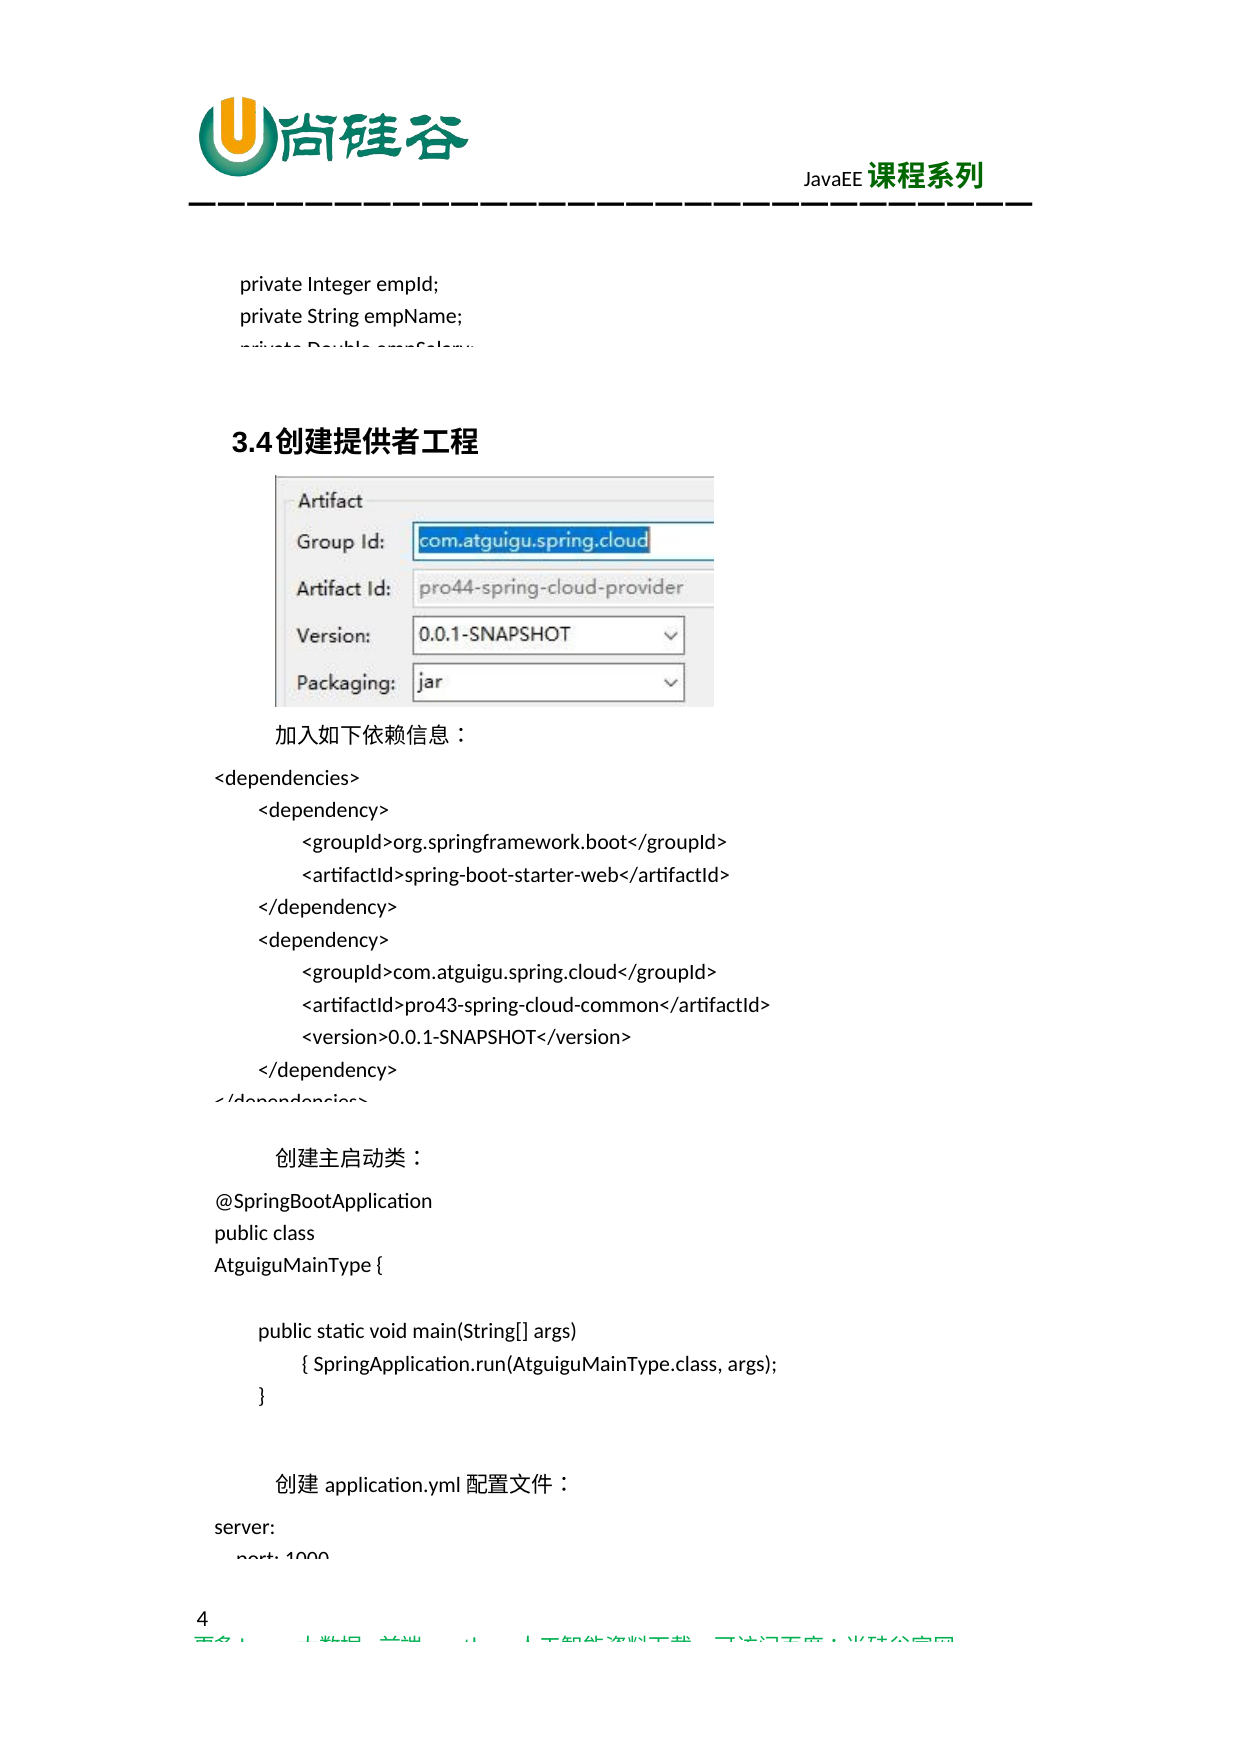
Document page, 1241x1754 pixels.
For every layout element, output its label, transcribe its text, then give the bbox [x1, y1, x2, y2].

text 创建 application.yml 配置文件： [275, 1469, 1203, 1499]
picture [198, 96, 469, 177]
picture [275, 475, 714, 707]
list 创建提供者工程 [232, 421, 1203, 461]
text 创建主启动类： [275, 1143, 1203, 1173]
